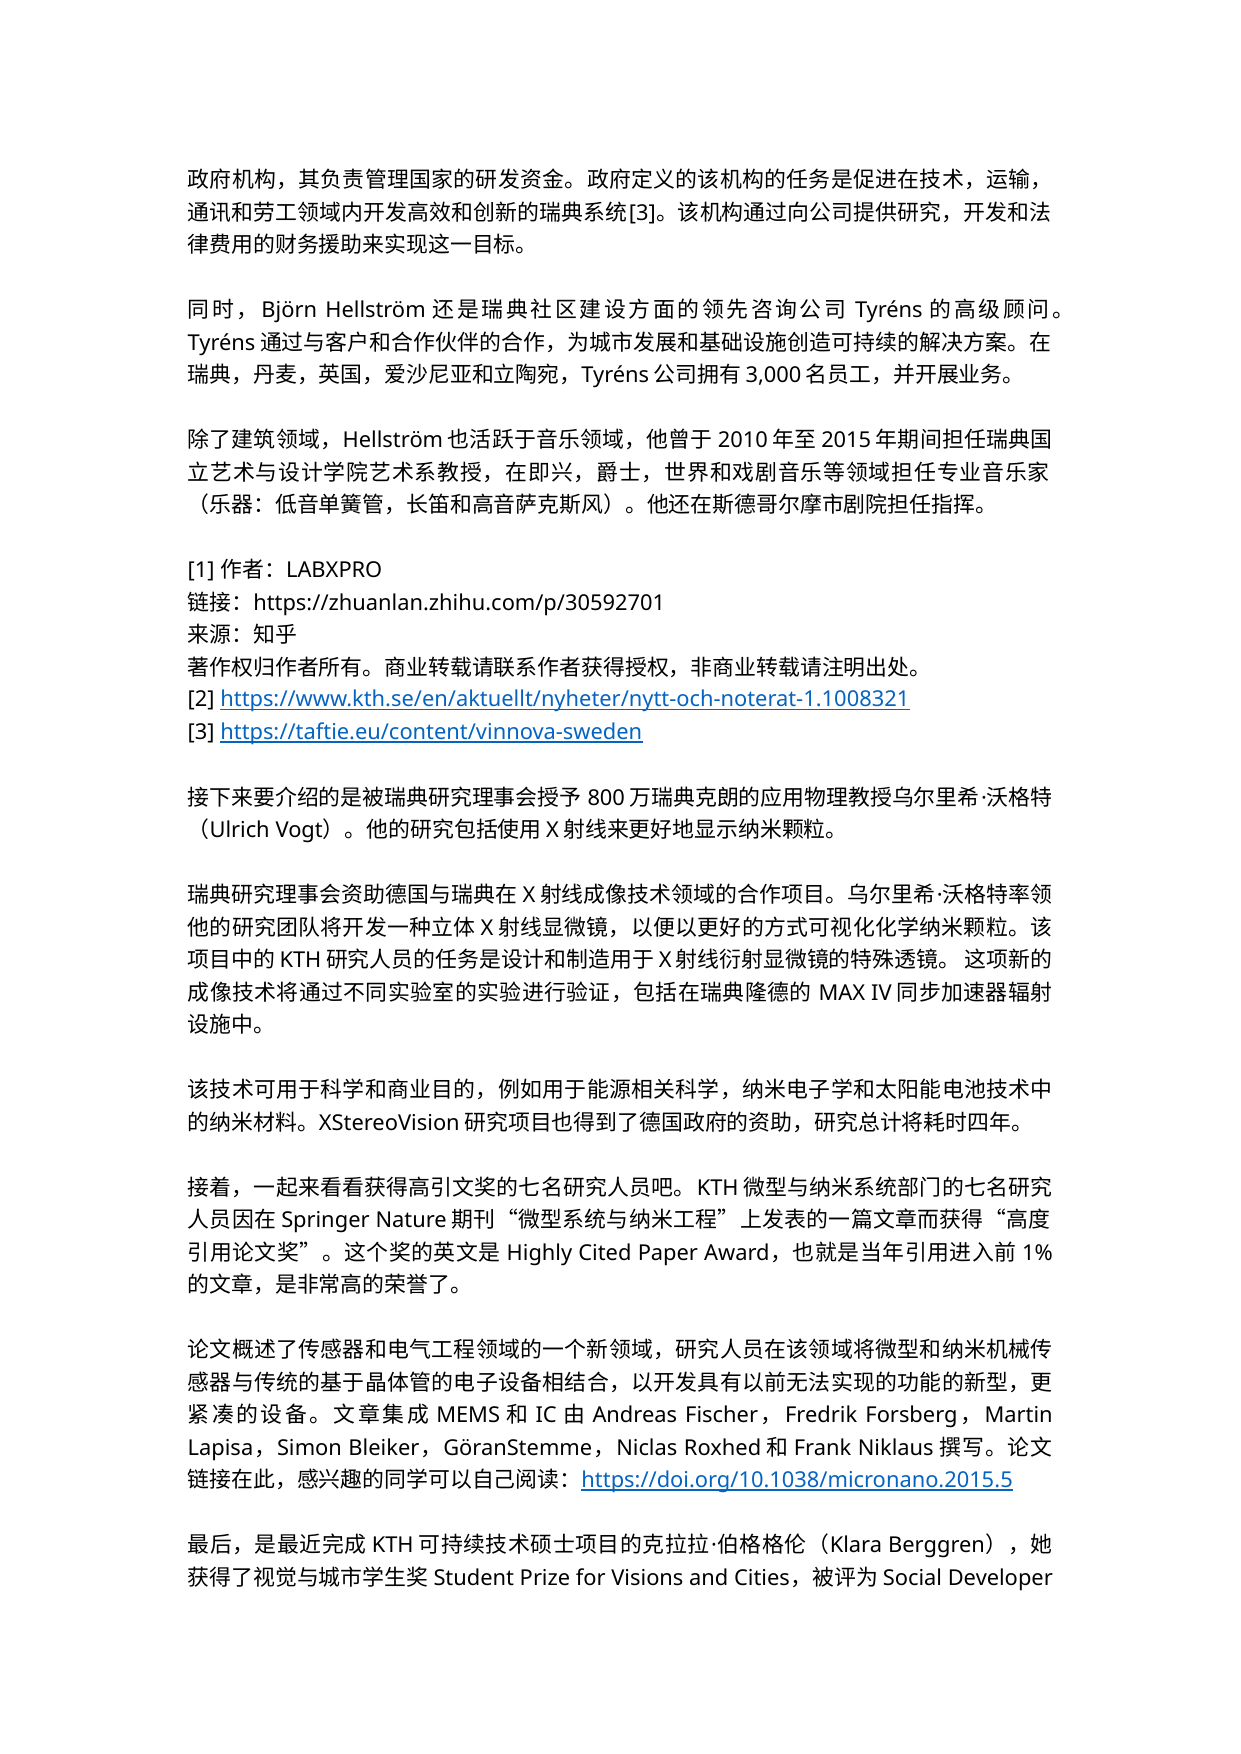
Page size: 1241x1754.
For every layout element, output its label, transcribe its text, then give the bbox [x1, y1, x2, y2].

text 论文概述了传感器和电气工程领域的一个新领域，研究人员在该领域将微型和纳米机械传感器与传统的基于晶体管的电子设备相结合，以开发具有以前无法实现的功能的新型，更紧凑的设备。文章集成MEMS和IC由Andreas Fischer，Fredrik Forsberg，Martin Lapisa，Simon Bleiker，GöranStemme，Niclas Roxhed和Frank Niklaus撰写。论文链接在此，感兴趣的同学可以自己阅读：https://doi.org/10.1038/micronano.2015.5 [187, 1332, 1053, 1494]
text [187, 1527, 1053, 1592]
text 该技术可用于科学和商业目的，例如用于能源相关科学，纳米电子学和太阳能电池技术中的纳米材料。XStereoVision研究项目也得到了德国政府的资助，研究总计将耗时四年。 [187, 1072, 1053, 1137]
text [187, 162, 1053, 259]
text 接下来要介绍的是被瑞典研究理事会授予800万瑞典克朗的应用物理教授乌尔里希·沃格特（Ulrich Vogt）。他的研究包括使用X射线来更好地显示纳米颗粒。 [187, 779, 1053, 844]
text 同时，Björn Hellström还是瑞典社区建设方面的领先咨询公司Tyréns的高级顾问。Tyréns通过与客户和合作伙伴的合作，为城市发展和基础设施创造可持续的解决方案。在瑞典，丹麦，英国，爱沙尼亚和立陶宛，Tyréns公司拥有3,000名员工，并开展业务。 [187, 292, 1053, 389]
text 来源：知乎 [187, 617, 1053, 649]
text 著作权归作者所有。商业转载请联系作者获得授权，非商业转载请注明出处。 [187, 649, 1053, 682]
text 除了建筑领域，Hellström也活跃于音乐领域，他曾于2010年至2015年期间担任瑞典国立艺术与设计学院艺术系教授，在即兴，爵士，世界和戏剧音乐等领域担任专业音乐家（乐器：低音单簧管，长笛和高音萨克斯风）。他还在斯德哥尔摩市剧院担任指挥。 [187, 422, 1053, 519]
text 接着，一起来看看获得高引文奖的七名研究人员吧。KTH微型与纳米系统部门的七名研究人员因在Springer Nature期刊“微型系统与纳米工程”上发表的一篇文章而获得“高度引用论文奖”。这个奖的英文是Highly Cited Paper Award，也就是当年引用进入前1%的文章，是非常高的荣誉了。 [187, 1169, 1053, 1299]
text 瑞典研究理事会资助德国与瑞典在X射线成像技术领域的合作项目。乌尔里希·沃格特率领他的研究团队将开发一种立体X射线显微镜，以便以更好的方式可视化化学纳米颗粒。该项目中的KTH研究人员的任务是设计和制造用于X射线衍射显微镜的特殊透镜。 这项新的成像技术将通过不同实验室的实验进行验证，包括在瑞典隆德的MAX IV同步加速器辐射设施中。 [187, 877, 1053, 1039]
text [3] https://taftie.eu/content/vinnova-sweden [187, 714, 1053, 747]
text [2] https://www.kth.se/en/aktuellt/nyheter/nytt-och-noterat-1.1008321 [187, 682, 1053, 714]
text [1] 作者：LABXPRO [187, 552, 1053, 584]
text 链接：https://zhuanlan.zhihu.com/p/30592701 [187, 584, 1053, 617]
